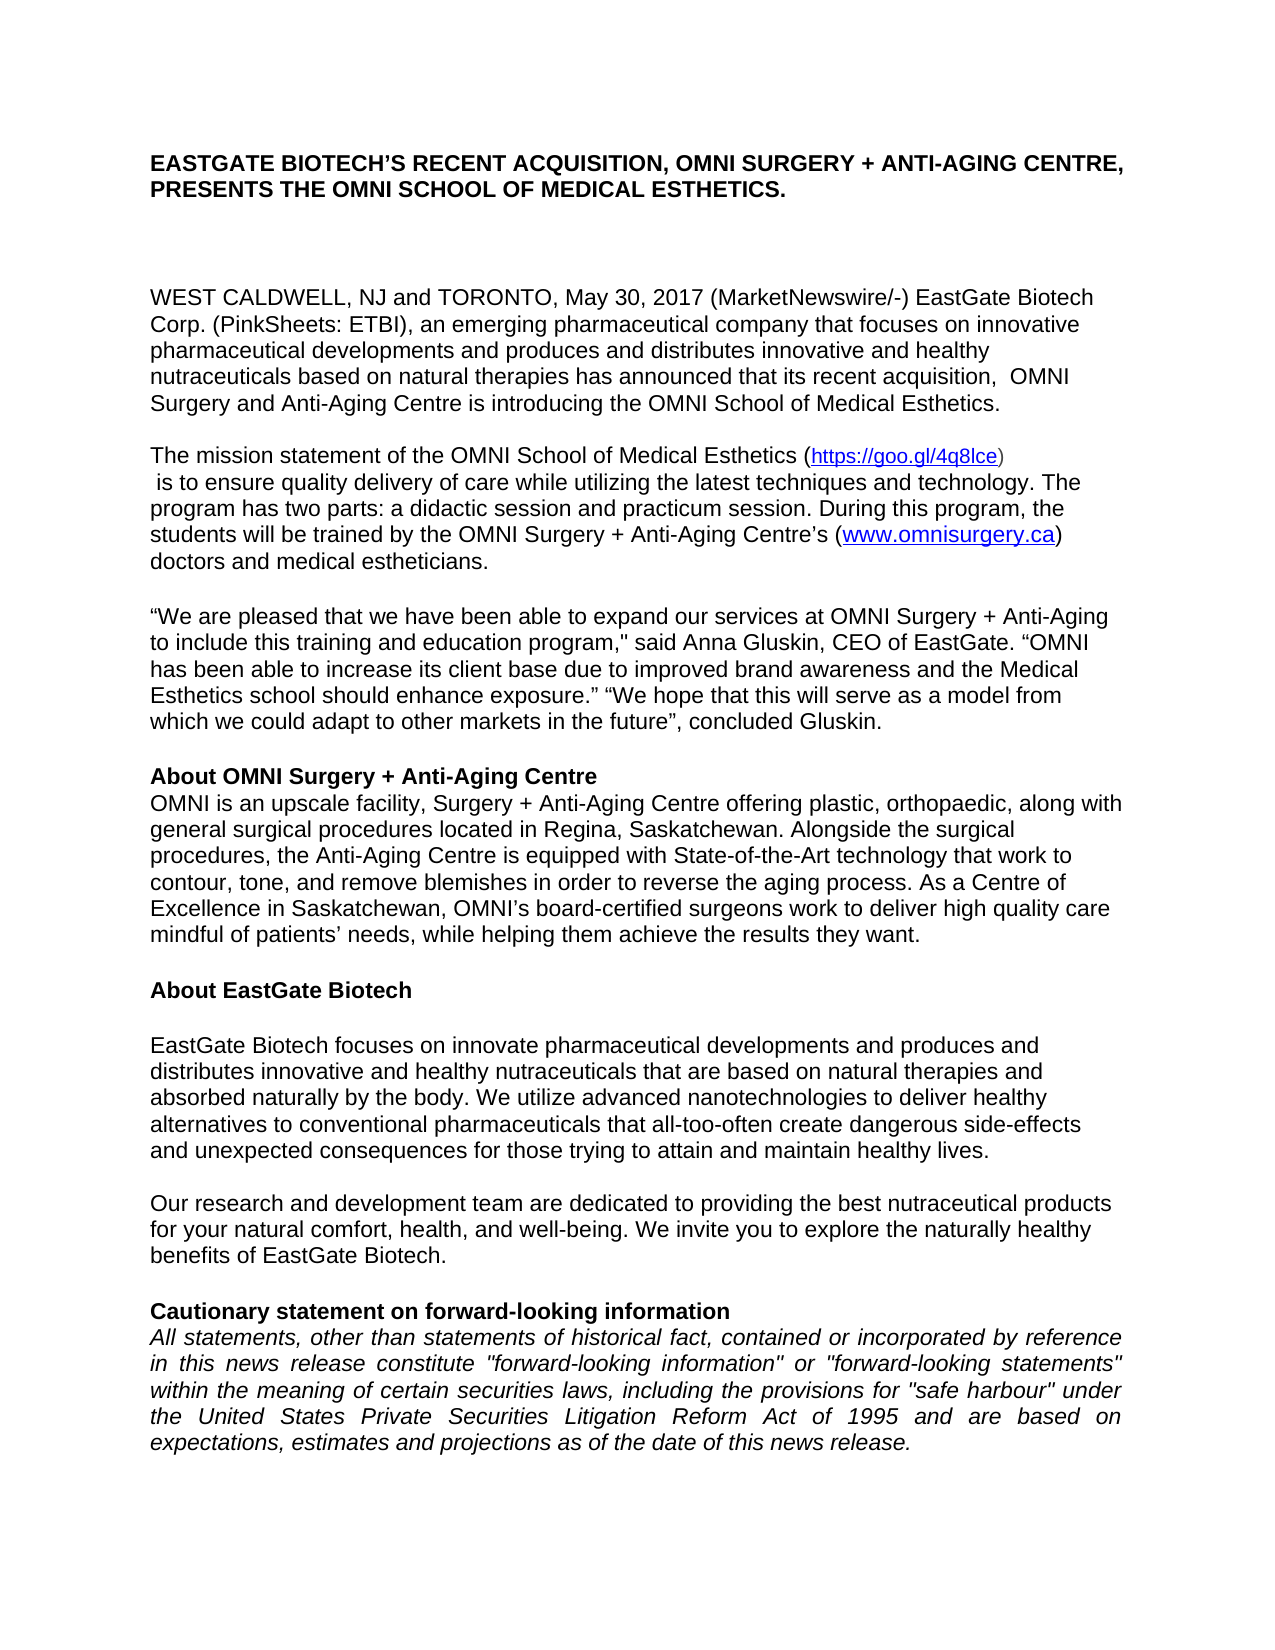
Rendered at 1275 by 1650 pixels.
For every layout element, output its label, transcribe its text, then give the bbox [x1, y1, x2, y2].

text About OMNI Surgery + Anti-Aging Centre [150, 763, 1125, 790]
text Cautionary statement on forward-looking information [150, 1298, 1125, 1324]
text WEST CALDWELL, NJ and TORONTO, May 30, 2017 (MarketNewswire/-) EastGate Biotech Corp. (PinkSheets: ETBI), an emerging pharmaceutical company that focuses on innovative pharmaceutical developments and produces and distributes innovative and healthy nutraceuticals based on natural therapies has announced that its recent acquisition, OMNI Surgery and Anti-Aging Centre is introducing the OMNI School of Medical Esthetics. [150, 284, 1125, 416]
text EastGate Biotech focuses on innovate pharmaceutical developments and produces and distributes innovative and healthy nutraceuticals that are based on natural therapies and absorbed naturally by the body. We utilize advanced nanotechnologies to deliver healthy alternatives to conventional pharmaceuticals that all-too-often create dangerous side-effects and unexpected consequences for those trying to attain and maintain healthy lives. Our research and development team are dedicated to providing the best nutraceutical products for your natural comfort, health, and well-being. We invite you to explore the naturally healthy benefits of EastGate Biotech. [150, 1032, 1125, 1269]
text EASTGATE BIOTECH’S RECENT ACQUISITION, OMNI SURGERY + ANTI-AGING CENTRE, PRESENTS THE OMNI SCHOOL OF MEDICAL ESTHETICS. [150, 150, 1125, 203]
text is to ensure quality delivery of care while utilizing the latest techniques and technology. The program has two parts: a didactic session and practicum session. During this program, the students will be trained by the OMNI Surgery + Anti-Aging Centre’s (www.omnisurgery.ca) doctors and medical estheticians. [150, 469, 1125, 574]
text The mission statement of the OMNI School of Medical Esthetics (https://goo.gl/4q8lce) [150, 442, 1125, 469]
text All statements, other than statements of historical fact, contained or incorporated by reference in this news release constitute "forward-looking information" or "forward-looking statements" within the meaning of certain securities laws, including the provisions for "safe harbour" under the United States Private Securities Litigation Reform Act of 1995 and are based on expectations, estimates and projections as of the date of this news release. [150, 1324, 1125, 1456]
text About EastGate Biotech [150, 977, 1125, 1003]
text OMNI is an upscale facility, Surgery + Anti-Aging Centre offering plastic, orthopaedic, along with general surgical procedures located in Regina, Saskatchewan. Alongside the surgical procedures, the Anti-Aging Centre is equipped with State-of-the-Art technology that work to contour, tone, and remove blemishes in order to reverse the aging process. As a Centre of Excellence in Saskatchewan, OMNI’s board-certified surgeons work to deliver high quality care mindful of patients’ needs, while helping them achieve the results they want. [150, 790, 1125, 948]
text “We are pleased that we have been able to expand our services at OMNI Surgery + Anti-Aging to include this training and education program," said Anna Gluskin, CEO of EastGate. “OMNI has been able to increase its client base due to improved brand awareness and the Medical Esthetics school should enhance exposure.” “We hope that this will serve as a model from which we could adapt to other markets in the future”, concluded Gluskin. [150, 603, 1125, 734]
